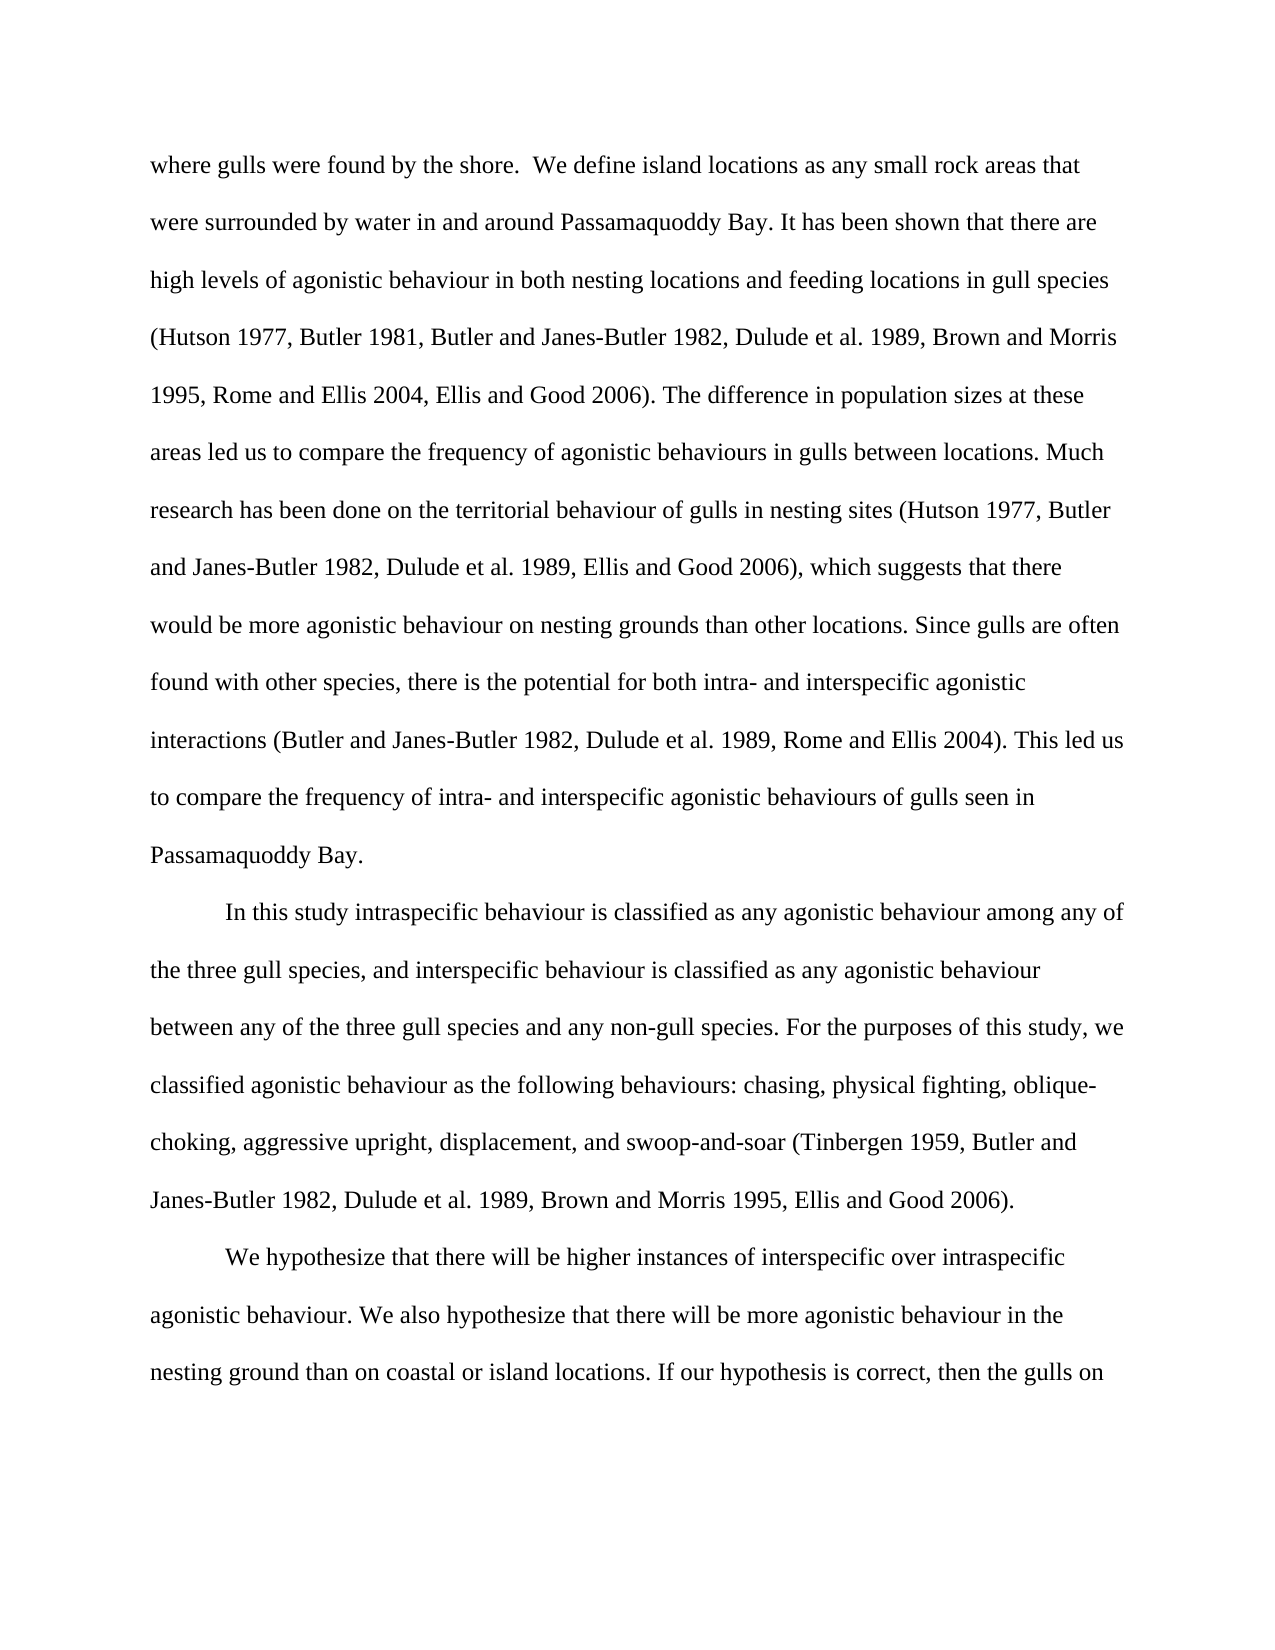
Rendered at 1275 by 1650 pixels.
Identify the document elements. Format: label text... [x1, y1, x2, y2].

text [150, 1242, 1125, 1386]
text In this study intraspecific behaviour is classified as any agonistic behaviour among any of the three gull species, and interspecific behaviour is classified as any agonistic behaviour between any of the three gull species and any non-gull species. For the purposes of this study, we classified agonistic behaviour as the following behaviours: chasing, physical fighting, oblique-choking, aggressive upright, displacement, and swoop-and-soar (Tinbergen 1959, Butler and Janes-Butler 1982, Dulude et al. 1989, Brown and Morris 1995, Ellis and Good 2006). [150, 897, 1125, 1214]
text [150, 150, 1125, 869]
